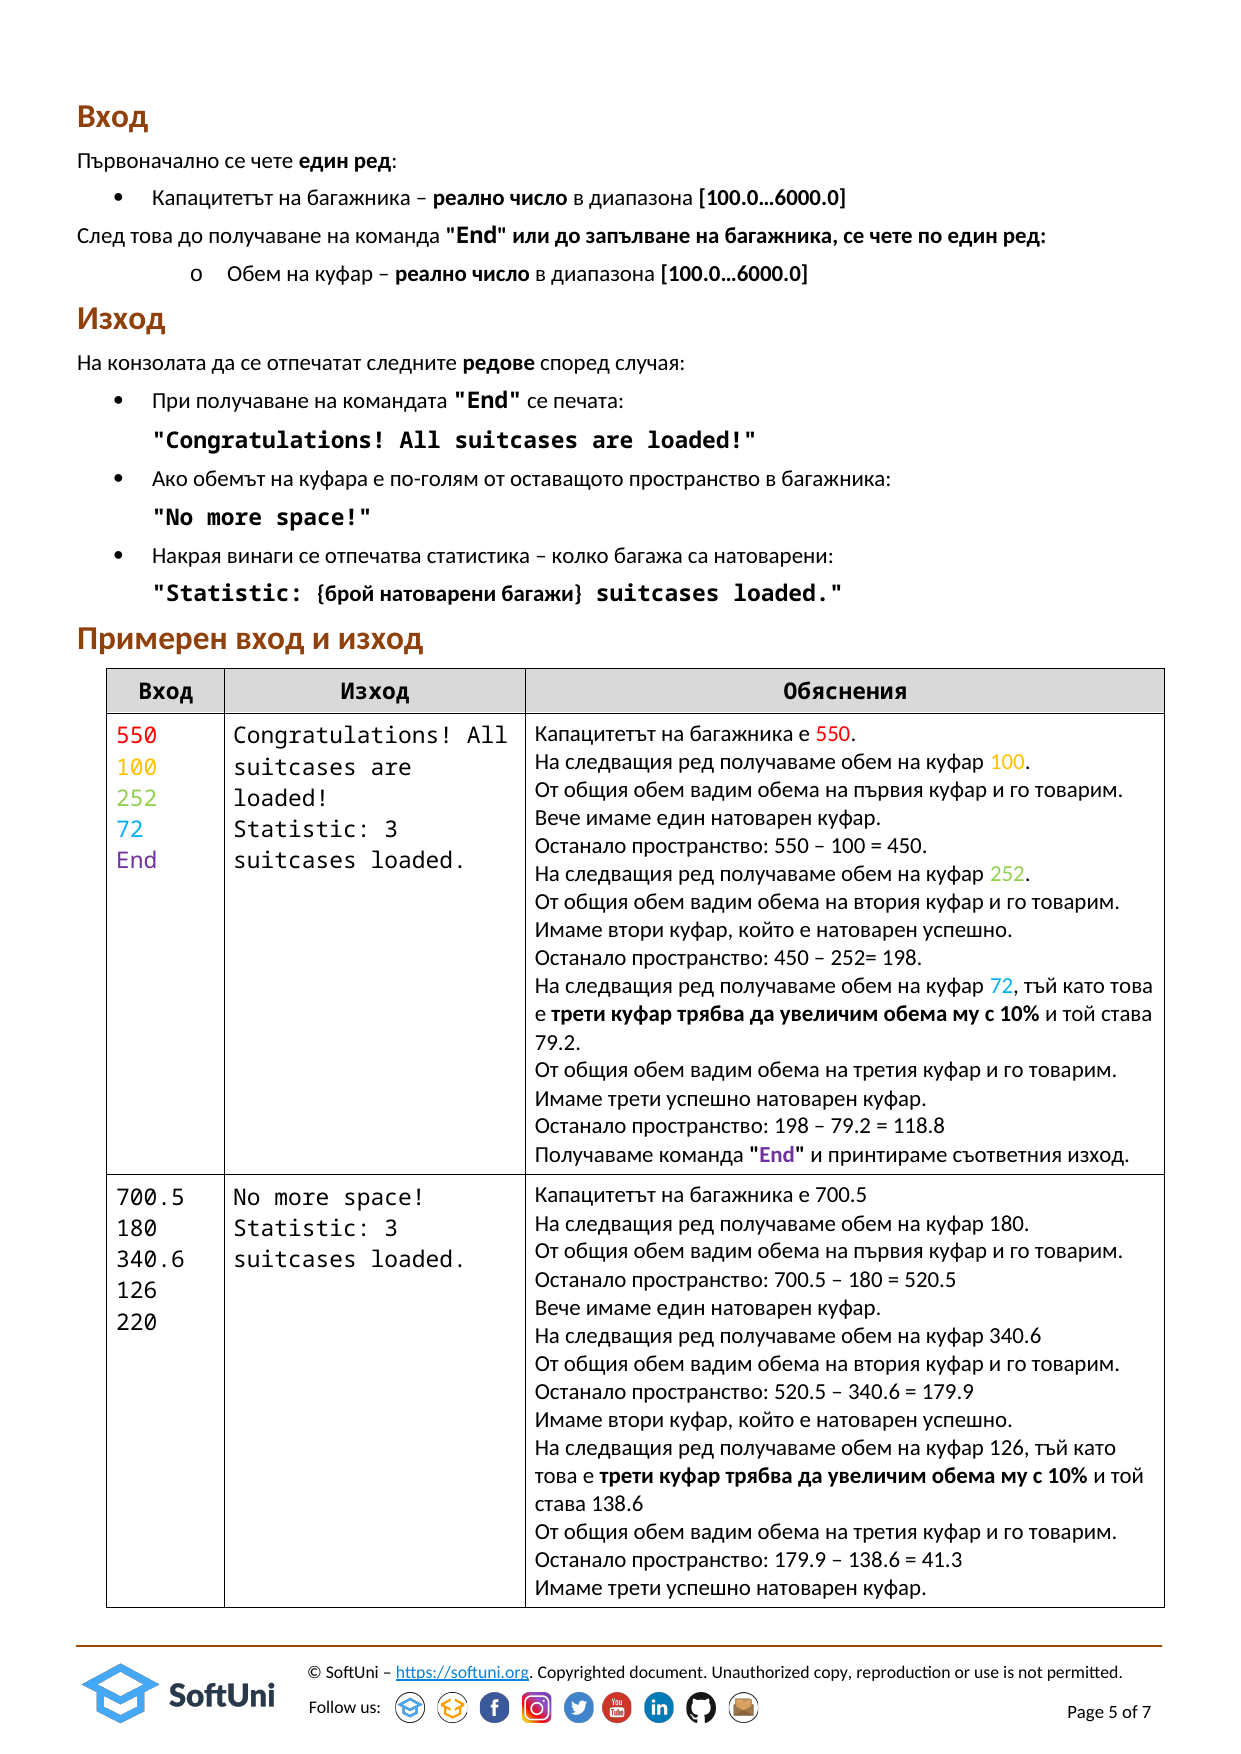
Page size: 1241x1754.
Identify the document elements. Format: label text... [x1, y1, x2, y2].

list При получаване на командата "End" се печата: [114, 384, 1163, 415]
picture [564, 1692, 594, 1723]
picture [665, 1714, 674, 1723]
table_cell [107, 1175, 224, 1607]
table_header Обяснения [526, 669, 1164, 712]
picture [658, 1705, 667, 1714]
picture [644, 1692, 653, 1701]
text Първоначално се чете един ред: [77, 146, 1163, 174]
subtitle Изход [77, 297, 1163, 338]
table_cell Капацитетът на багажника е 550. На следващия ред получаваме обем на куфар 100. От общия обем вадим обема на първия куфар и го товарим. Вече имаме един натоварен куфар. Останало пространство: 550 – 100 = 450. На следващия ред получаваме обем на куфар 252. От общия обем вадим обема на втория куфар и го товарим. Имаме втори куфар, който е натоварен успешно. Останало пространство: 450 – 252= 198. На следващия ред получаваме обем на куфар 72, тъй като това е трети куфар трябва да увеличим обема му с 10% и той става 79.2. От общия обем вадим обема на третия куфар и го товарим. Имаме трети успешно натоварен куфар. Останало пространство: 198 – 79.2 = 118.8 Получаваме команда "End" и принтираме съответния изход. [526, 714, 1164, 1174]
table_cell 550 100 252 72 End [107, 714, 224, 1174]
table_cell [526, 1175, 1164, 1607]
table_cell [225, 1175, 525, 1607]
table_cell Congratulations! All suitcases are loaded! Statistic: 3 suitcases loaded. [225, 714, 525, 1174]
picture [728, 1692, 759, 1723]
picture [644, 1714, 653, 1723]
picture [522, 1692, 552, 1723]
text "Statistic: {брой натоварени багажи} suitcases loaded." [152, 577, 1163, 608]
list Накрая винаги се отпечатва статистика – колко багажа са натоварени: [114, 541, 1163, 569]
picture [75, 1658, 281, 1729]
list Обем на куфар – реално число в диапазона [100.0…6000.0] [189, 259, 1163, 288]
picture [686, 1692, 716, 1723]
table_header Вход [107, 669, 224, 712]
list Капацитетът на багажника – реално число в диапазона [100.0…6000.0] [114, 183, 1163, 211]
text След това до получаване на команда "End" или до запълване на багажника, се чете по един ред: [77, 219, 1163, 250]
list Ако обемът на куфара е по-голям от оставащото пространство в багажника: [114, 464, 1163, 492]
picture [395, 1692, 425, 1723]
subtitle Вход [77, 95, 1163, 136]
text "No more space!" [152, 501, 1163, 532]
picture [665, 1692, 674, 1701]
picture [437, 1692, 468, 1723]
picture [602, 1692, 632, 1723]
text "Congratulations! All suitcases are loaded!" [152, 424, 1163, 456]
table_header Изход [225, 669, 525, 712]
picture [479, 1692, 510, 1723]
text На конзолата да се отпечатат следните редове според случая: [77, 348, 1163, 376]
subtitle Примерен вход и изход [77, 617, 1163, 658]
